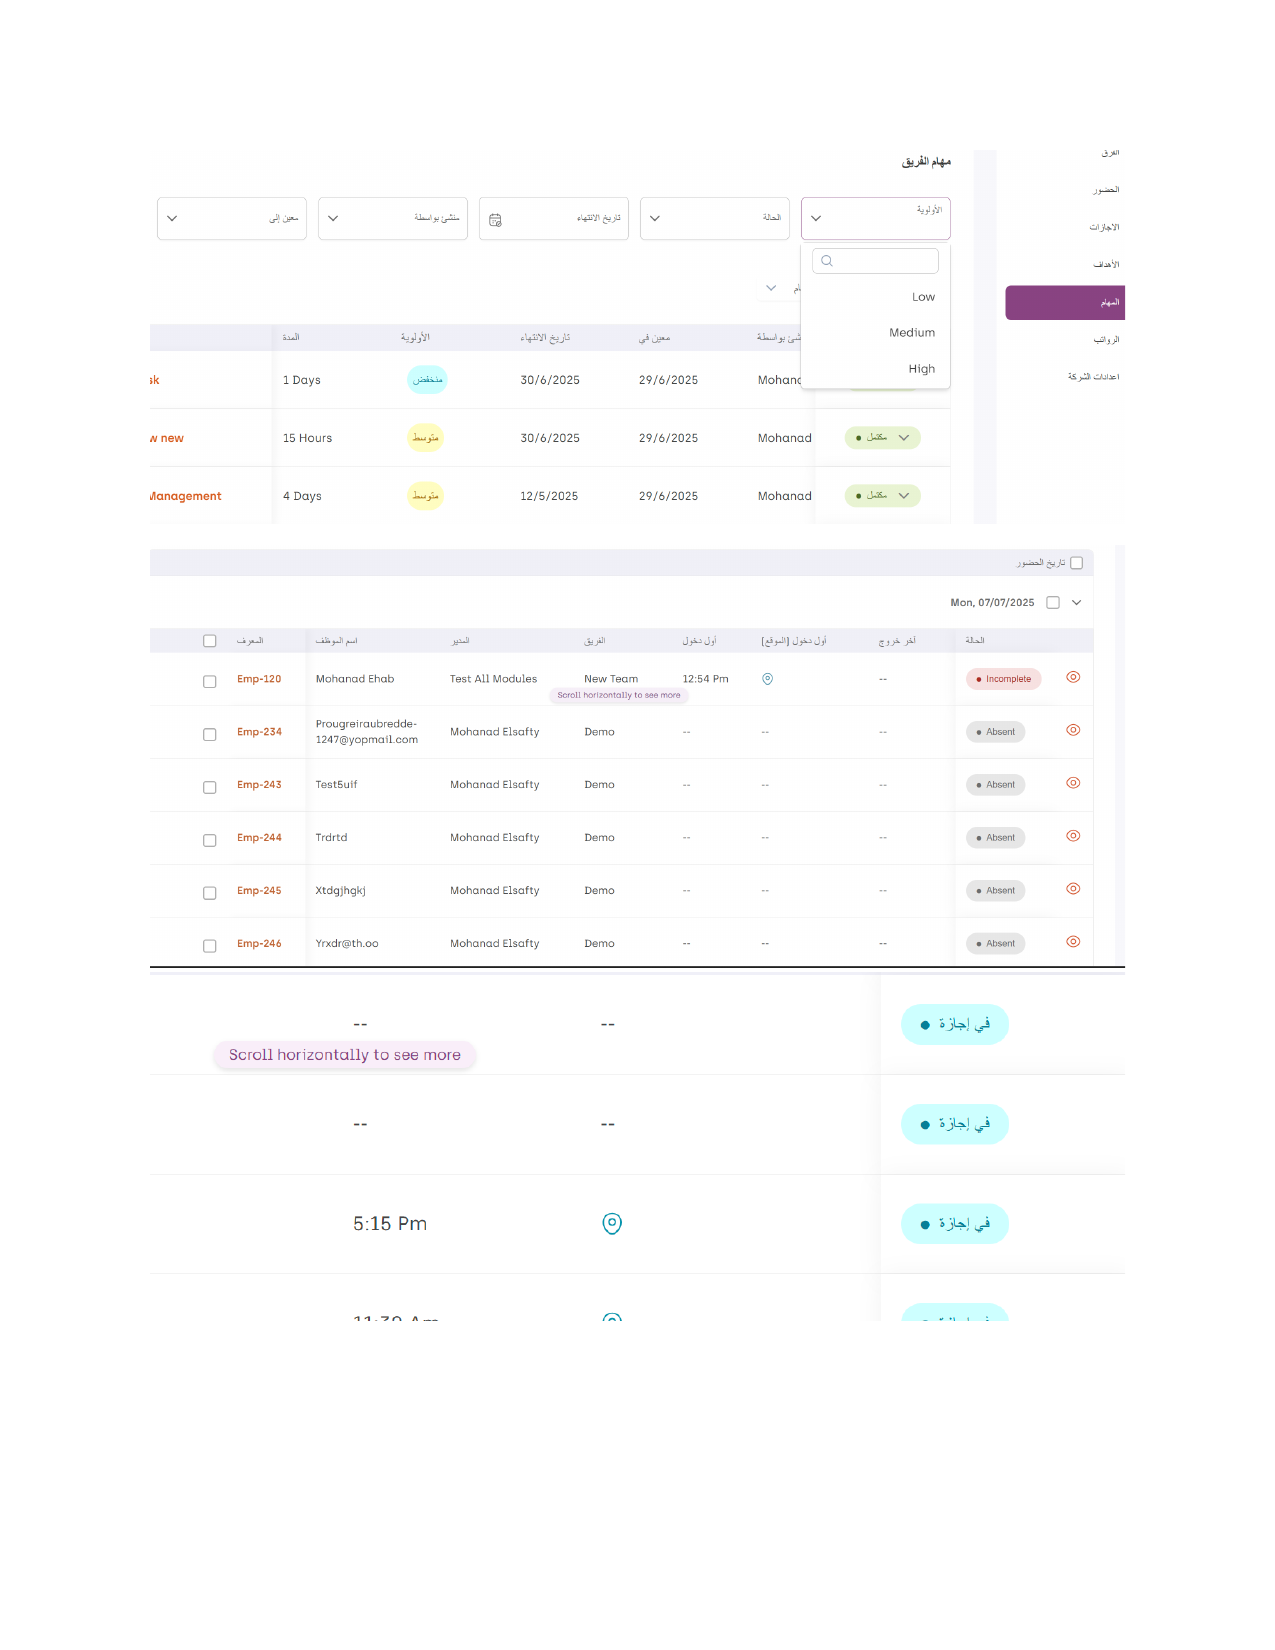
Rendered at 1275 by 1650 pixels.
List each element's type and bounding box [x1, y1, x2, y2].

picture [150, 545, 1125, 968]
picture [150, 150, 1125, 524]
picture [150, 972, 1125, 1321]
